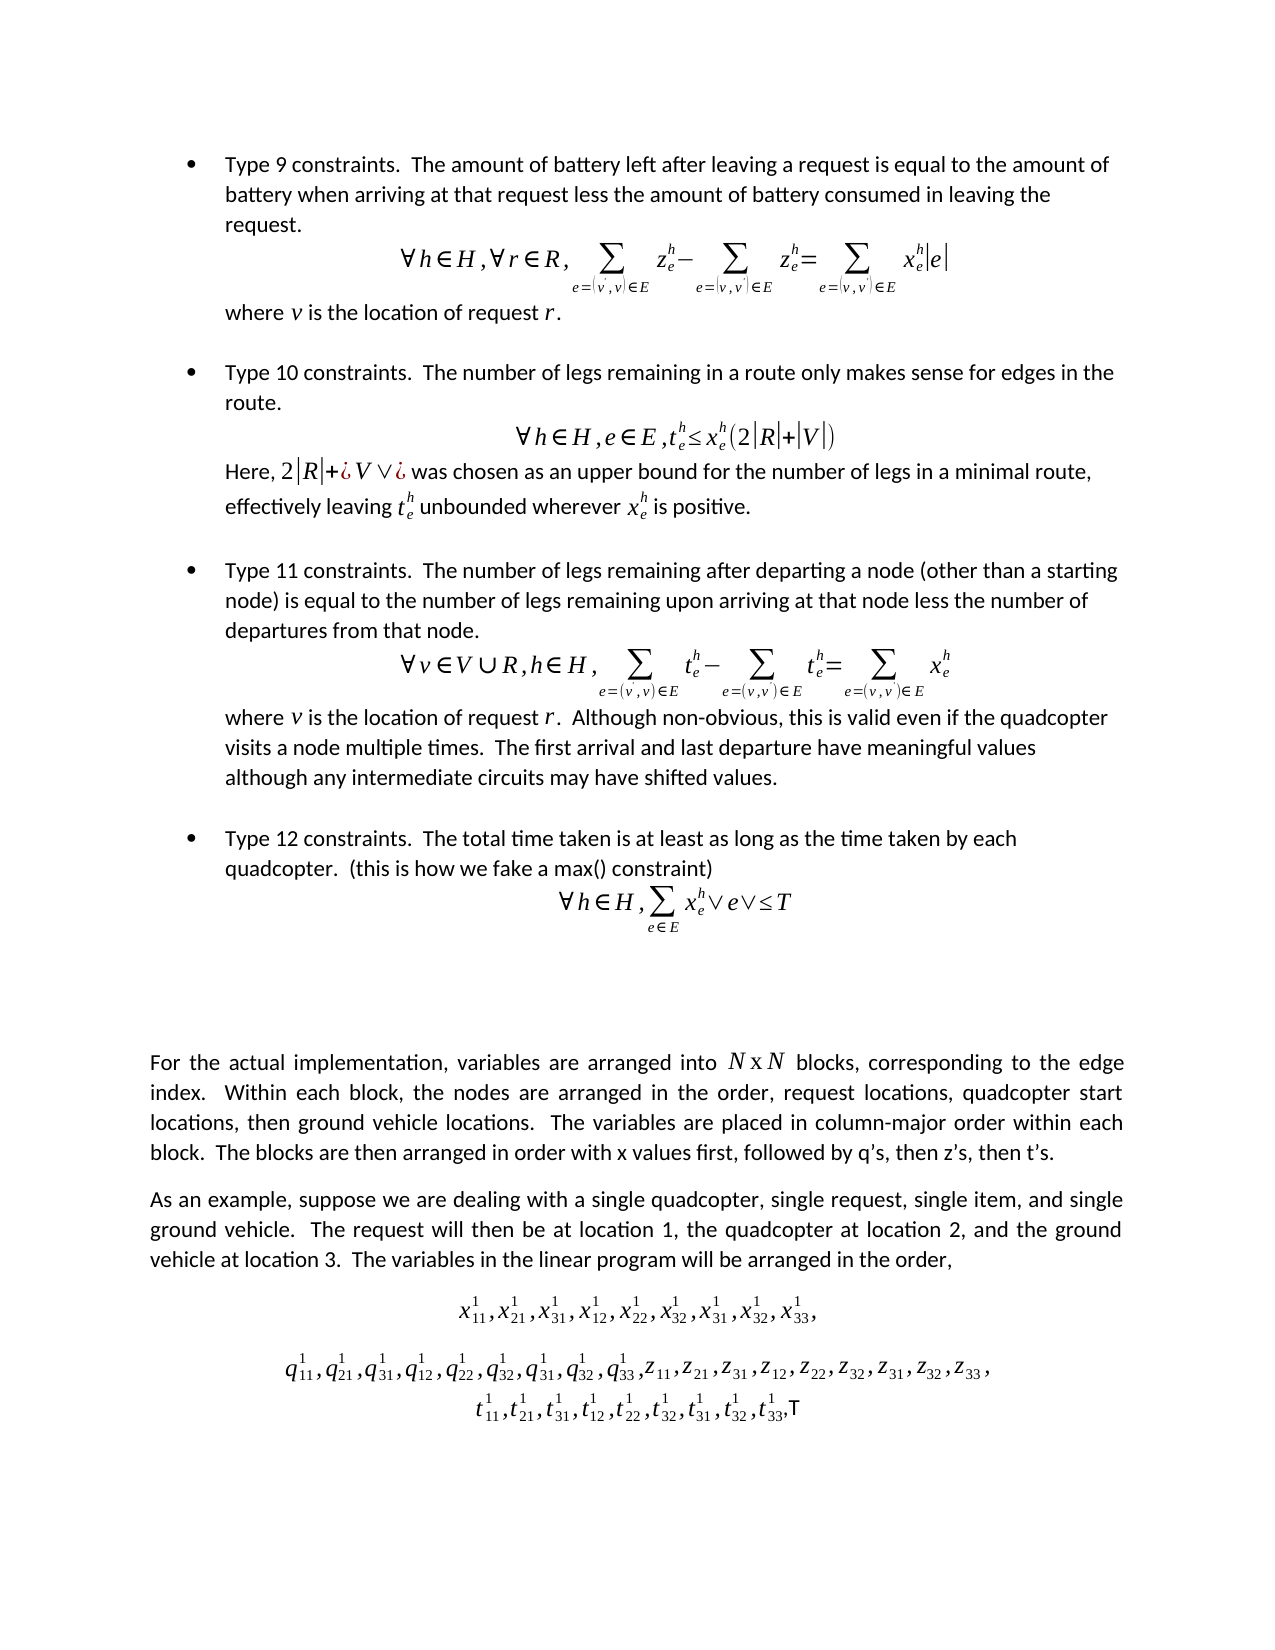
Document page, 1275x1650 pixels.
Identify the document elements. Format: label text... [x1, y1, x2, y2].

list Type 10 constraints. The number of legs remaining in a route only makes sense for edges in the route. [187, 358, 1125, 417]
text As an example, suppose we are dealing with a single quadcopter, single request, single item, and single ground vehicle. The request will then be at location 1, the quadcopter at location 2, and the ground vehicle at location 3. The variables in the linear program will be arranged in the order, [150, 1185, 1125, 1274]
text For the actual implementation, variables are arranged into blocks, corresponding to the edge index. Within each block, the nodes are arranged in the order, request locations, quadcopter start locations, then ground vehicle locations. The variables are placed in column-major order within each block. The blocks are then arranged in order with x values first, followed by q’s, then z’s, then t’s. [150, 1048, 1125, 1166]
list where is the location of request . Although non-obvious, this is valid even if the quadcopter visits a node multiple times. The first arrival and last departure have meaningful values although any intermediate circuits may have shifted values. [225, 703, 1125, 791]
list Type 11 constraints. The number of legs remaining after departing a node (other than a starting node) is equal to the number of legs remaining upon arriving at that node less the number of departures from that node. [187, 556, 1125, 644]
list Type 12 constraints. The total time taken is at least as long as the time taken by each quadcopter. (this is how we fake a max() constraint) [187, 824, 1125, 882]
list Here, was chosen as an upper bound for the number of legs in a minimal route, effectively leaving unbounded wherever is positive. [225, 456, 1125, 523]
list where is the location of request . [225, 298, 1125, 326]
text ,T [150, 1346, 1125, 1425]
list Type 9 constraints. The amount of battery left after leaving a request is equal to the amount of battery when arriving at that request less the amount of battery consumed in leaving the request. [187, 150, 1125, 238]
